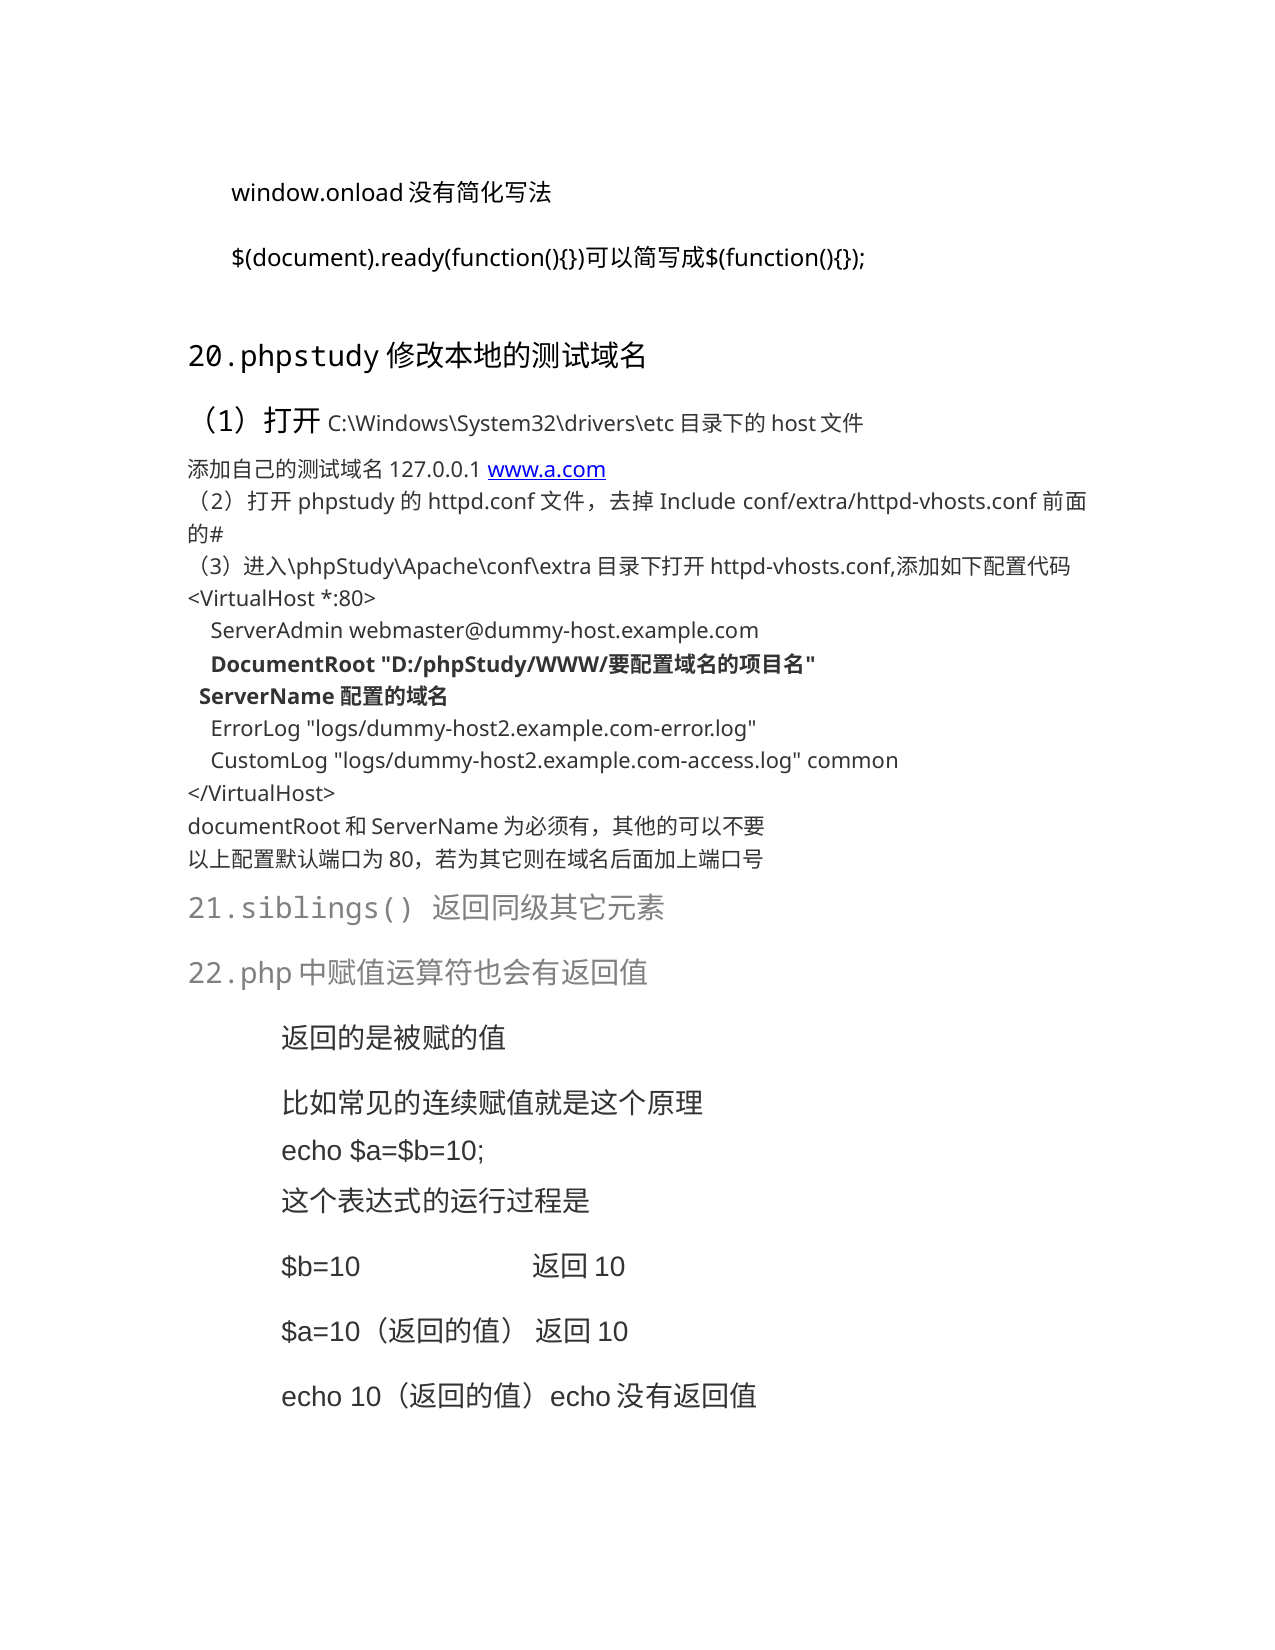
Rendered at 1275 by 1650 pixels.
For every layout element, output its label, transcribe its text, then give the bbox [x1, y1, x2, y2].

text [231, 159, 1087, 289]
text 21.siblings() 返回同级其它元素 [187, 874, 1087, 939]
text （1）打开C:\Windows\System32\drivers\etc目录下的host文件 [187, 386, 1087, 451]
text （3）进入\phpStudy\Apache\conf\extra目录下打开httpd-vhosts.conf,添加如下配置代码 [287, 549, 1087, 581]
text 20.phpstudy修改本地的测试域名 [187, 321, 1087, 386]
text 以上配置默认端口为80，若为其它则在域名后面加上端口号 [187, 841, 1087, 874]
text 添加自己的测试域名127.0.0.1 www.a.com [187, 451, 1087, 484]
text 22.php中赋值运算符也会有返回值 [187, 939, 1087, 1004]
text documentRoot和ServerName为必须有，其他的可以不要 [187, 809, 1087, 841]
text <VirtualHost *:80> ServerAdmin webmaster@dummy-host.example.com DocumentRoot "D:/phpStudy/WWW/要配置域名的项目名" ServerName 配置的域名 ErrorLog "logs/dummy-host2.example.com-error.log" CustomLog "logs/dummy-host2.example.com-access.log" common </VirtualHost> [187, 581, 1087, 809]
text （2）打开phpstudy的httpd.conf文件，去掉Include conf/extra/httpd-vhosts.conf前面的# [187, 484, 1087, 549]
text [187, 1004, 1087, 1426]
